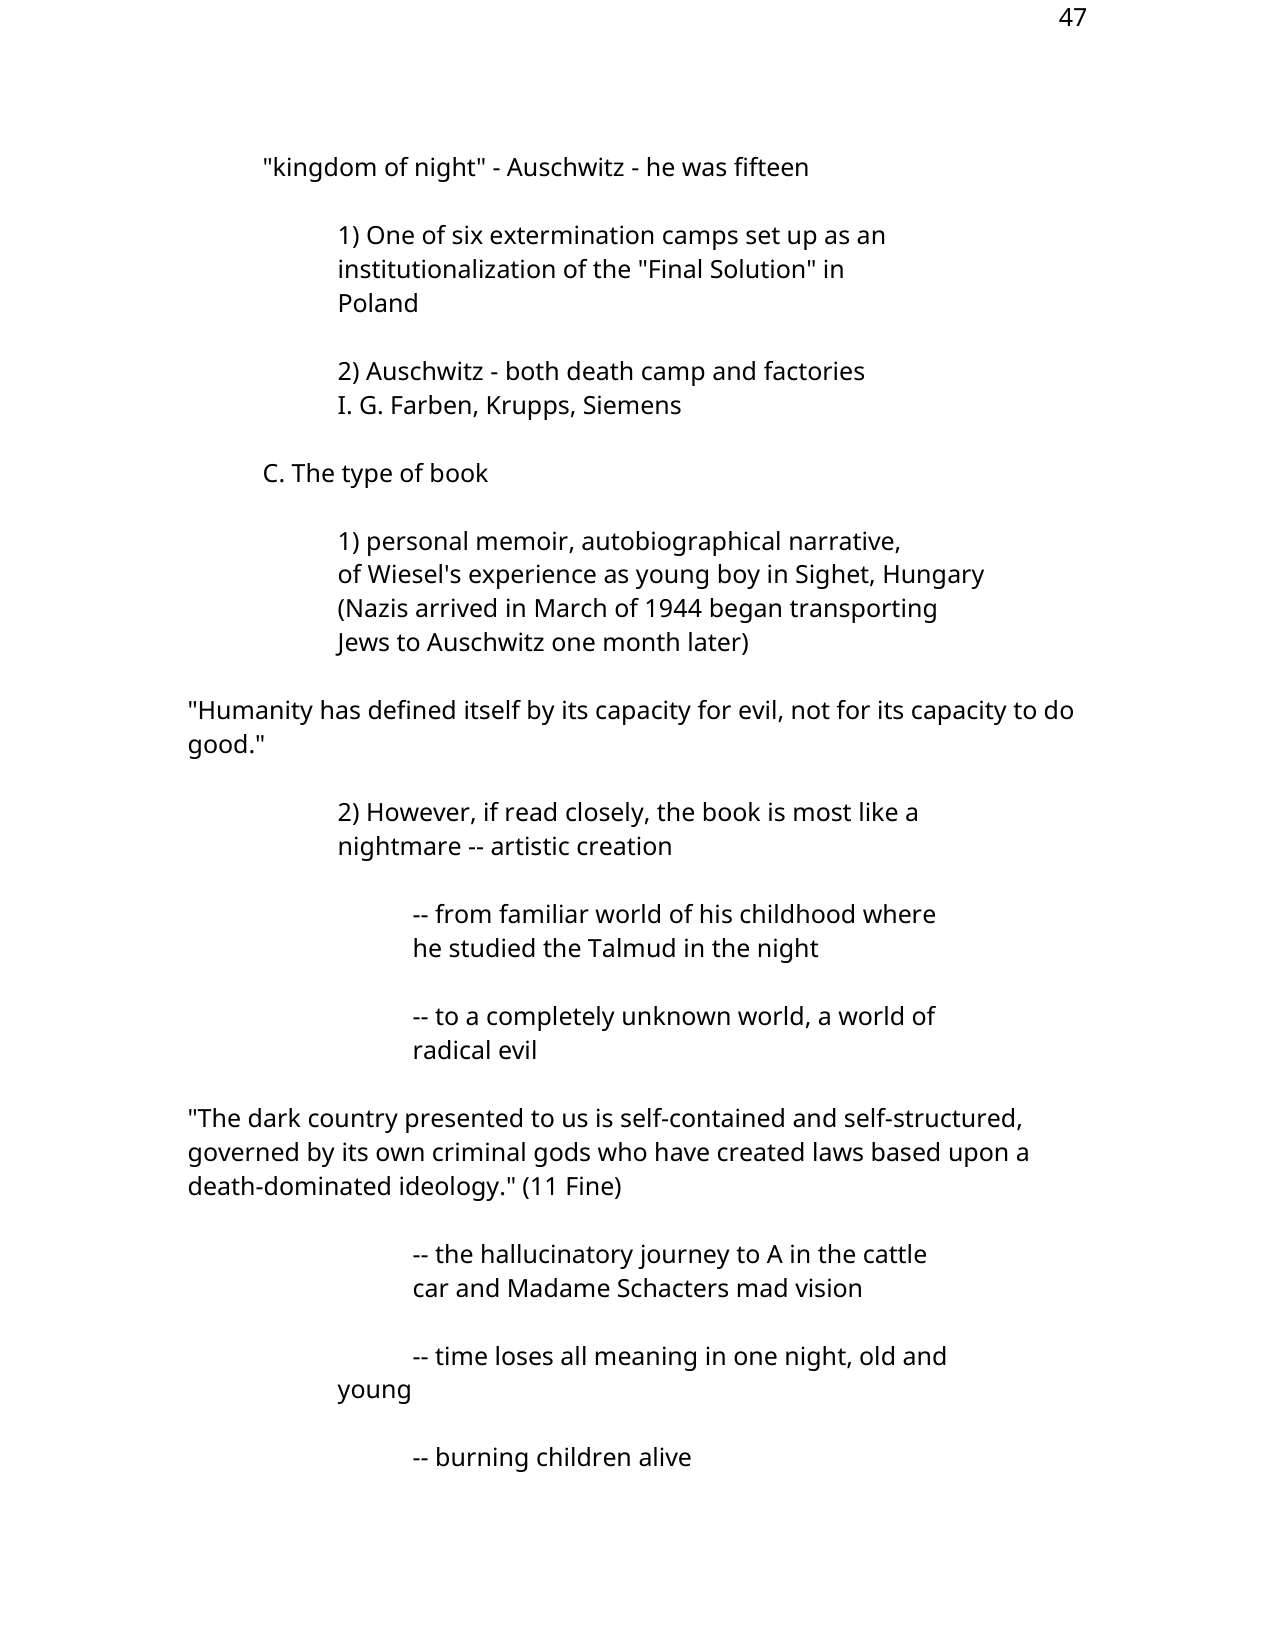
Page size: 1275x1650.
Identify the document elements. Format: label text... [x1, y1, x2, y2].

text institutionalization of the "Final Solution" in [187, 252, 1087, 286]
text -- from familiar world of his childhood where [187, 897, 1087, 931]
text nightmare -- artistic creation [187, 829, 1087, 863]
text -- the hallucinatory journey to A in the cattle [187, 1237, 1087, 1271]
text "Humanity has defined itself by its capacity for evil, not for its capacity to do good." [187, 693, 1087, 761]
text 1) One of six extermination camps set up as an [187, 218, 1087, 252]
text radical evil [187, 1033, 1087, 1067]
text Jews to Auschwitz one month later) [187, 625, 1087, 659]
text 2) Auschwitz - both death camp and factories [187, 354, 1087, 388]
text -- to a completely unknown world, a world of [187, 999, 1087, 1033]
text "kingdom of night" - Auschwitz - he was fifteen [187, 150, 1087, 184]
text I. G. Farben, Krupps, Siemens [187, 388, 1087, 422]
text -- burning children alive [187, 1440, 1087, 1474]
text (Nazis arrived in March of 1944 began transporting [187, 591, 1087, 625]
text car and Madame Schacters mad vision [187, 1271, 1087, 1304]
text of Wiesel's experience as young boy in Sighet, Hungary [187, 557, 1087, 591]
text 2) However, if read closely, the book is most like a [187, 795, 1087, 829]
text Poland [187, 286, 1087, 320]
text he studied the Talmud in the night [187, 931, 1087, 965]
text 1) personal memoir, autobiographical narrative, [187, 523, 1087, 557]
text C. The type of book [187, 456, 1087, 489]
text -- time loses all meaning in one night, old and young [187, 1338, 1087, 1406]
text "The dark country presented to us is self-contained and self-structured, governed by its own criminal gods who have created laws based upon a death-dominated ideology." (11 Fine) [187, 1101, 1087, 1203]
